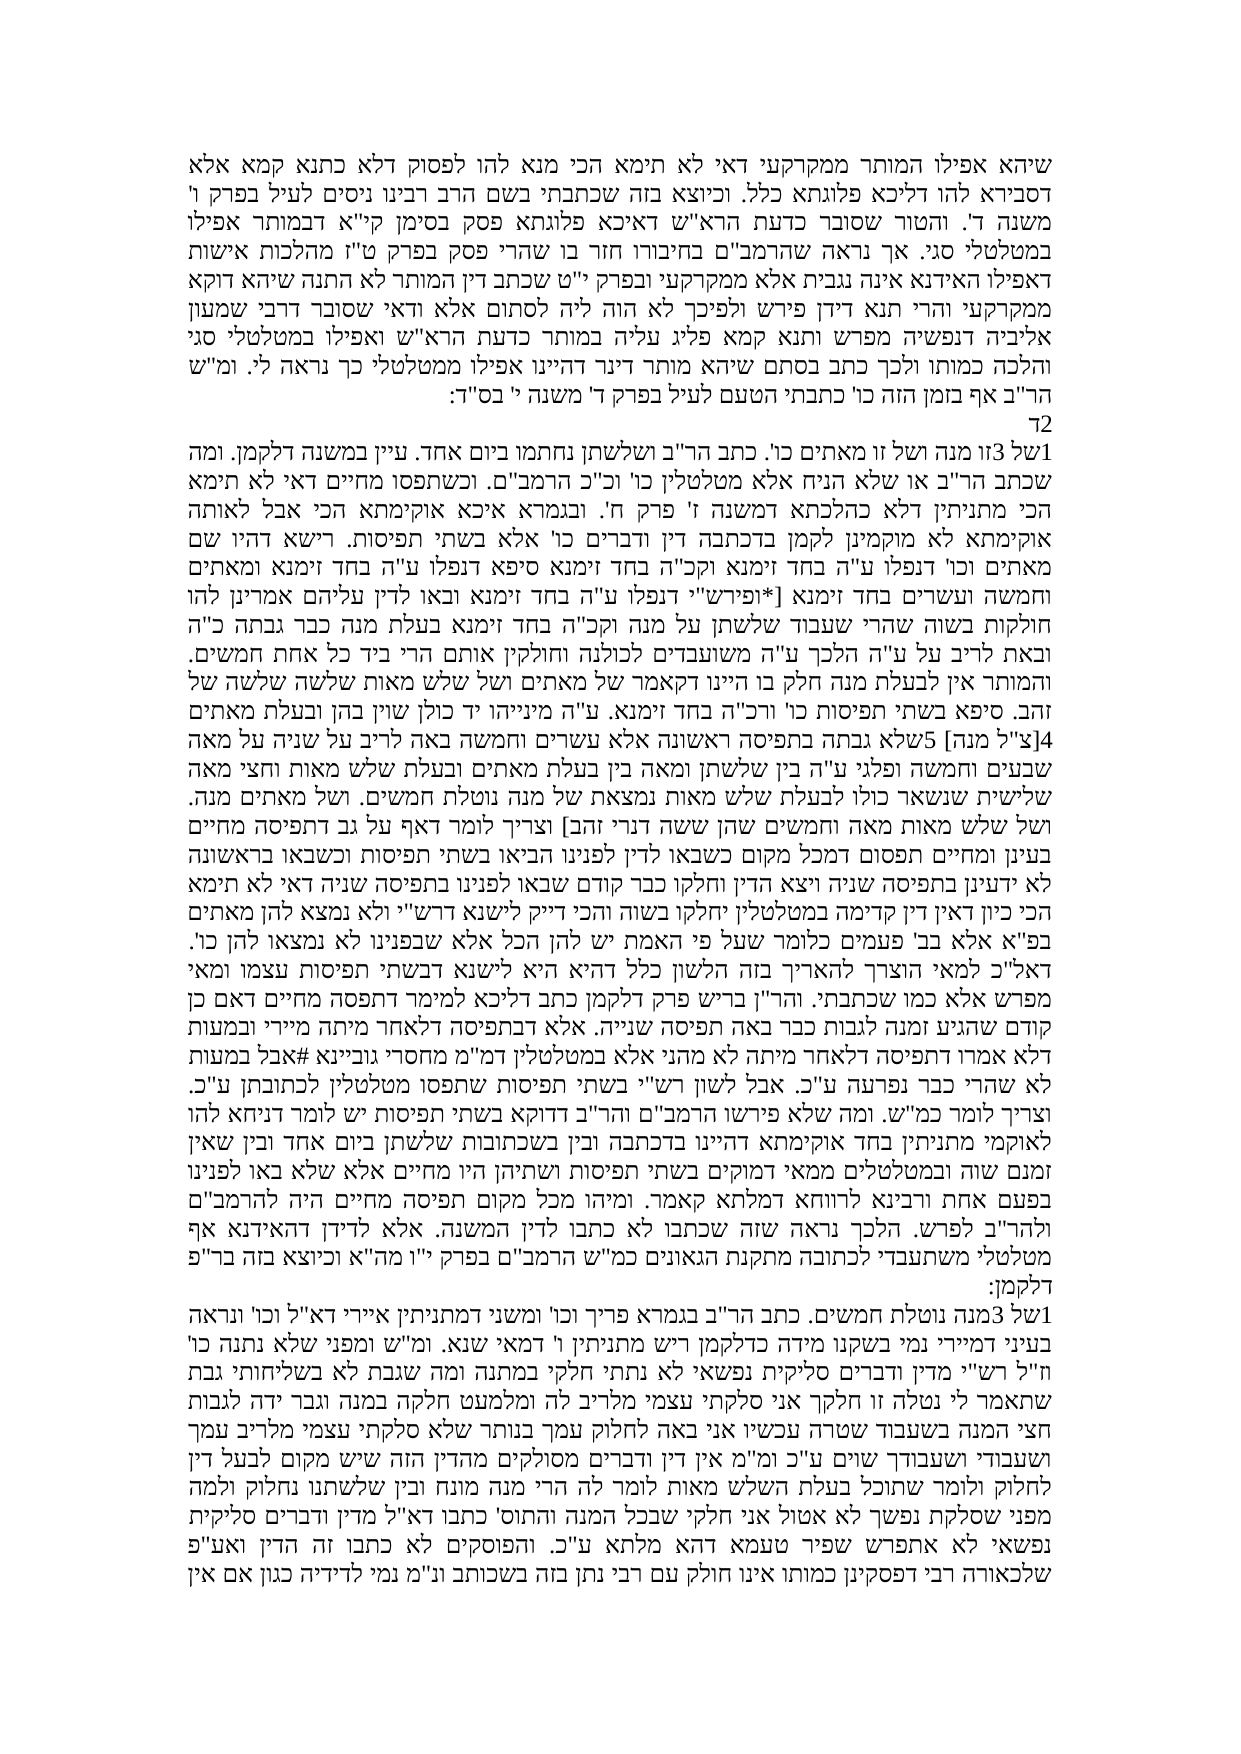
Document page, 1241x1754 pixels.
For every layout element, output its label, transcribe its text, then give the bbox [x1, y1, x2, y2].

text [187, 150, 1053, 409]
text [187, 1300, 1053, 1587]
text 2ד [187, 409, 1053, 437]
text 1של 3זו מנה ושל זו מאתים כו'. כתב הר"ב ושלשתן נחתמו ביום אחד. עיין במשנה דלקמן. ומה שכתב הר"ב או שלא הניח אלא מטלטלין כו' וכ"כ הרמב"ם. וכשתפסו מחיים דאי לא תימא הכי מתניתין דלא כהלכתא דמשנה ז' פרק ח'. ובגמרא איכא אוקימתא הכי אבל לאותה אוקימתא לא מוקמינן לקמן בדכתבה דין ודברים כו' אלא בשתי תפיסות. רישא דהיו שם מאתים וכו' דנפלו ע"ה בחד זימנא וקכ"ה בחד זימנא סיפא דנפלו ע"ה בחד זימנא ומאתים וחמשה ועשרים בחד זימנא [*ופירש"י דנפלו ע"ה בחד זימנא ובאו לדין עליהם אמרינן להו חולקות בשוה שהרי שעבוד שלשתן על מנה וקכ"ה בחד זימנא בעלת מנה כבר גבתה כ"ה ובאת לריב על ע"ה הלכך ע"ה משועבדים לכולנה וחולקין אותם הרי ביד כל אחת חמשים. והמותר אין לבעלת מנה חלק בו היינו דקאמר של מאתים ושל שלש מאות שלשה שלשה של זהב. סיפא בשתי תפיסות כו' ורכ"ה בחד זימנא. ע"ה מינייהו יד כולן שוין בהן ובעלת מאתים 4[צ"ל מנה] 5שלא גבתה בתפיסה ראשונה אלא עשרים וחמשה באה לריב על שניה על מאה שבעים וחמשה ופלגי ע"ה בין שלשתן ומאה בין בעלת מאתים ובעלת שלש מאות וחצי מאה שלישית שנשאר כולו לבעלת שלש מאות נמצאת של מנה נוטלת חמשים. ושל מאתים מנה. ושל שלש מאות מאה וחמשים שהן ששה דנרי זהב] וצריך לומר דאף על גב דתפיסה מחיים בעינן ומחיים תפסום דמכל מקום כשבאו לדין לפנינו הביאו בשתי תפיסות וכשבאו בראשונה לא ידעינן בתפיסה שניה ויצא הדין וחלקו כבר קודם שבאו לפנינו בתפיסה שניה דאי לא תימא הכי כיון דאין דין קדימה במטלטלין יחלקו בשוה והכי דייק לישנא דרש"י ולא נמצא להן מאתים בפ"א אלא בב' פעמים כלומר שעל פי האמת יש להן הכל אלא שבפנינו לא נמצאו להן כו'. דאל"כ למאי הוצרך להאריך בזה הלשון כלל דהיא היא לישנא דבשתי תפיסות עצמו ומאי מפרש אלא כמו שכתבתי. והר"ן בריש פרק דלקמן כתב דליכא למימר דתפסה מחיים דאם כן קודם שהגיע זמנה לגבות כבר באה תפיסה שנייה. אלא דבתפיסה דלאחר מיתה מיירי ובמעות דלא אמרו דתפיסה דלאחר מיתה לא מהני אלא במטלטלין דמ"מ מחסרי גוביינא #אבל במעות לא שהרי כבר נפרעה ע"כ. אבל לשון רש"י בשתי תפיסות שתפסו מטלטלין לכתובתן ע"כ. וצריך לומר כמ"ש. ומה שלא פירשו הרמב"ם והר"ב דדוקא בשתי תפיסות יש לומר דניחא להו לאוקמי מתניתין בחד אוקימתא דהיינו בדכתבה ובין בשכתובות שלשתן ביום אחד ובין שאין זמנם שוה ובמטלטלים ממאי דמוקים בשתי תפיסות ושתיהן היו מחיים אלא שלא באו לפנינו בפעם אחת ורבינא לרווחא דמלתא קאמר. ומיהו מכל מקום תפיסה מחיים היה להרמב"ם ולהר"ב לפרש. הלכך נראה שזה שכתבו לא כתבו לדין המשנה. אלא לדידן דהאידנא אף מטלטלי משתעבדי לכתובה מתקנת הגאונים כמ"ש הרמב"ם בפרק י"ו מה"א וכיוצא בזה בר"פ דלקמן: [187, 437, 1053, 1300]
